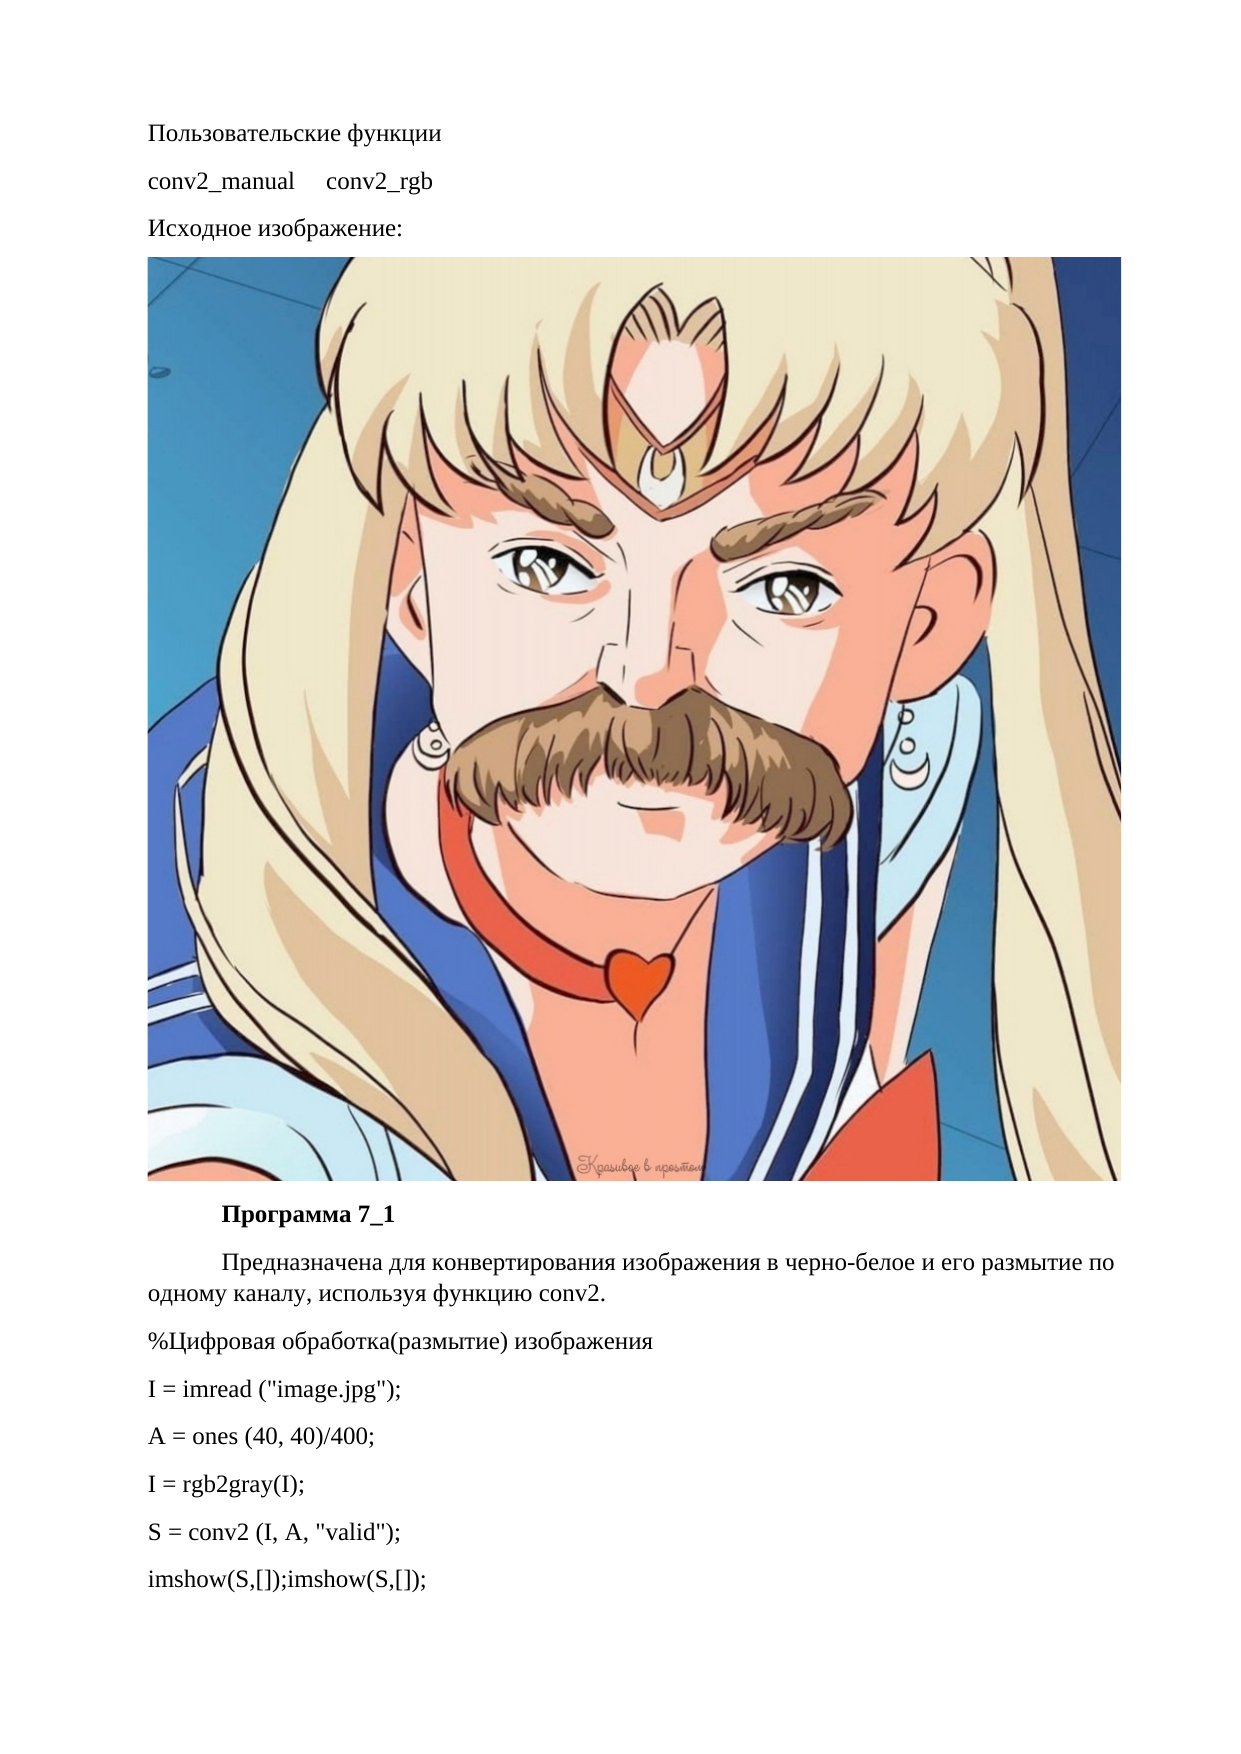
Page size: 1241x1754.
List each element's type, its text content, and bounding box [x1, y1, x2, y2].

text I = rgb2gray(I); [148, 1469, 1122, 1498]
text Пользовательские функции [148, 118, 1122, 147]
text conv2_manual conv2_rgb [148, 166, 1122, 194]
picture [147, 257, 1122, 1181]
text Предназначена для конвертирования изображения в черно-белое и его размытие по одному каналу, используя функцию conv2. [148, 1247, 1122, 1307]
text Программа 7_1 [148, 1199, 1122, 1228]
text %Цифровая обработка(размытие) изображения [148, 1326, 1122, 1355]
text Исходное изображение: [148, 213, 1122, 242]
text S = conv2 (I, A, "valid"); [148, 1517, 1122, 1546]
text I = imread ("image.jpg"); [148, 1374, 1122, 1402]
text imshow(S,[]);imshow(S,[]); [148, 1564, 1122, 1593]
text A = ones (40, 40)/400; [148, 1421, 1122, 1450]
